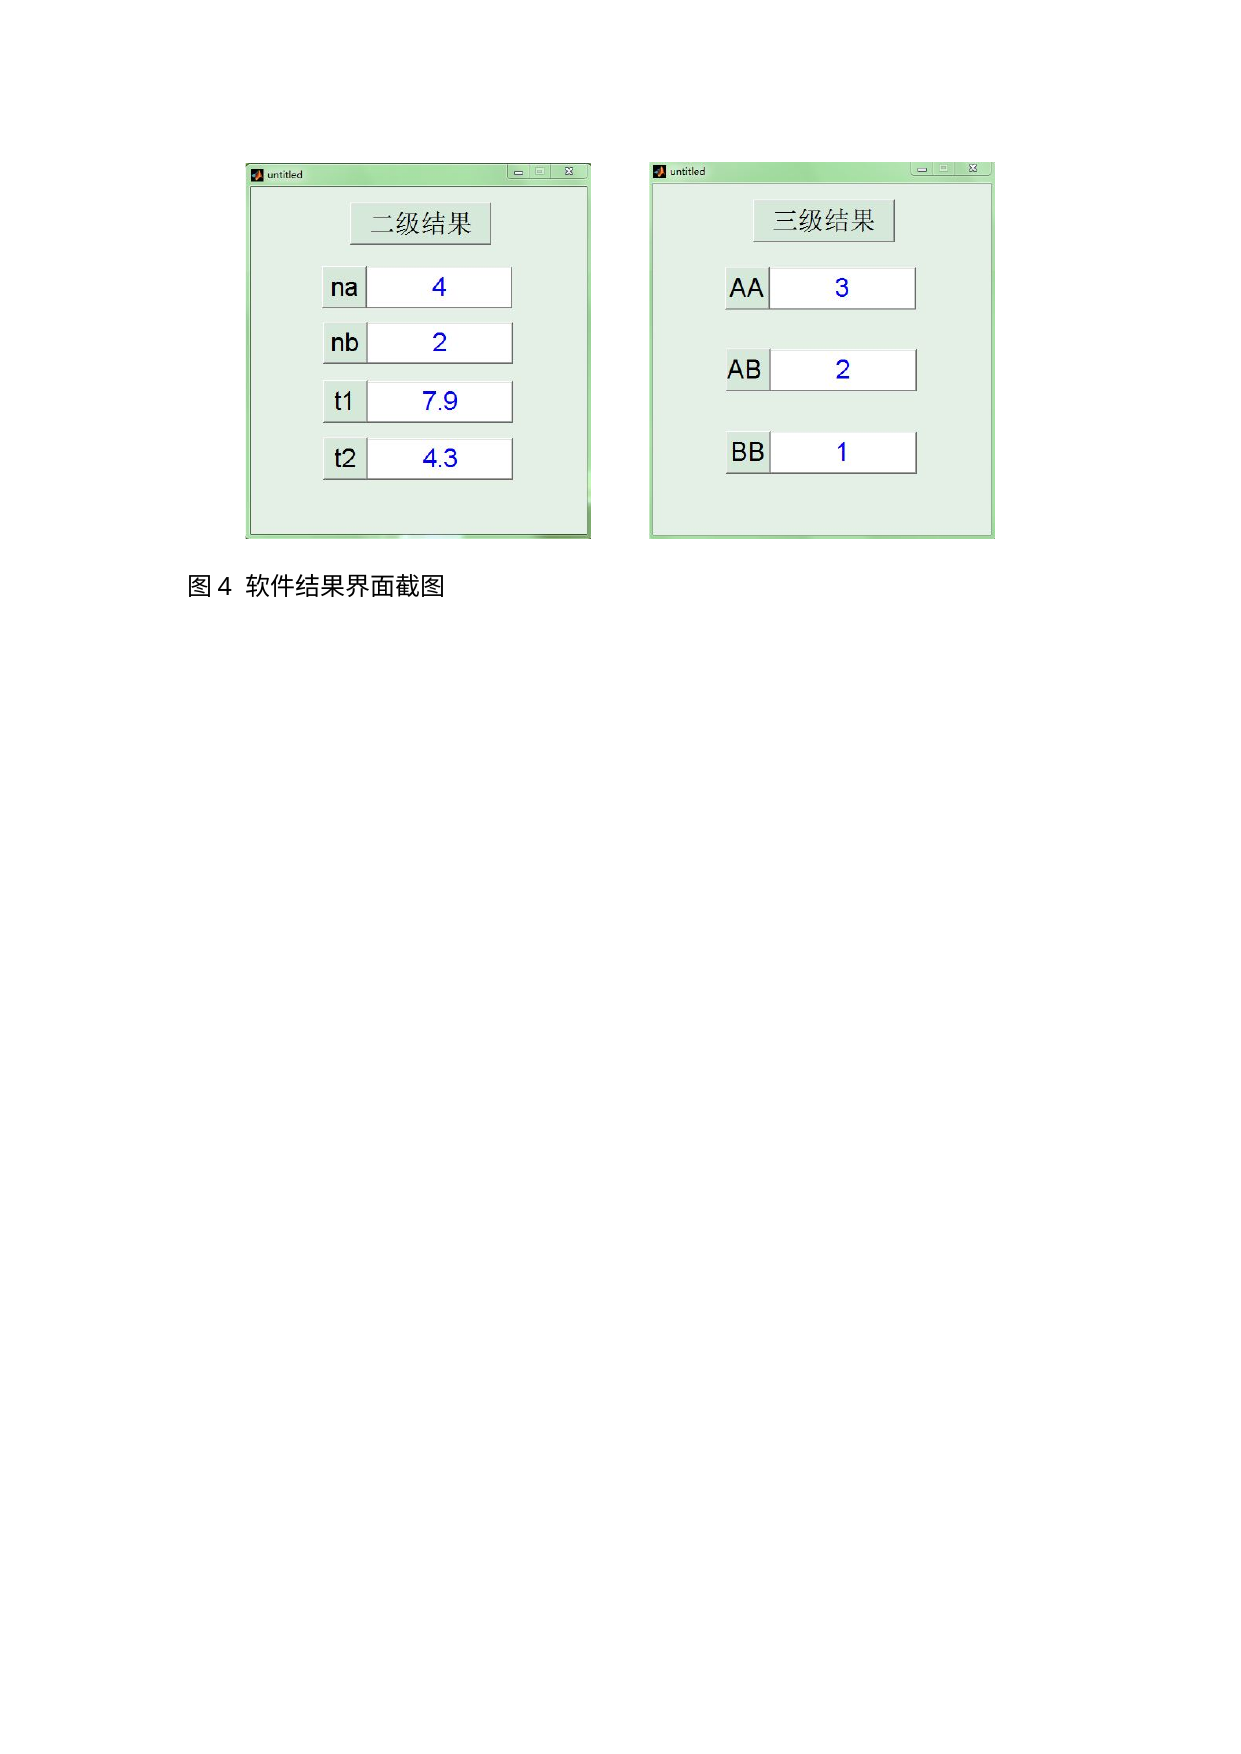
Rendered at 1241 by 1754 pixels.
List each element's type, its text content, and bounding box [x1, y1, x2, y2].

picture [245, 163, 591, 539]
picture [649, 162, 995, 539]
text 图4 软件结果界面截图 [187, 552, 1053, 617]
